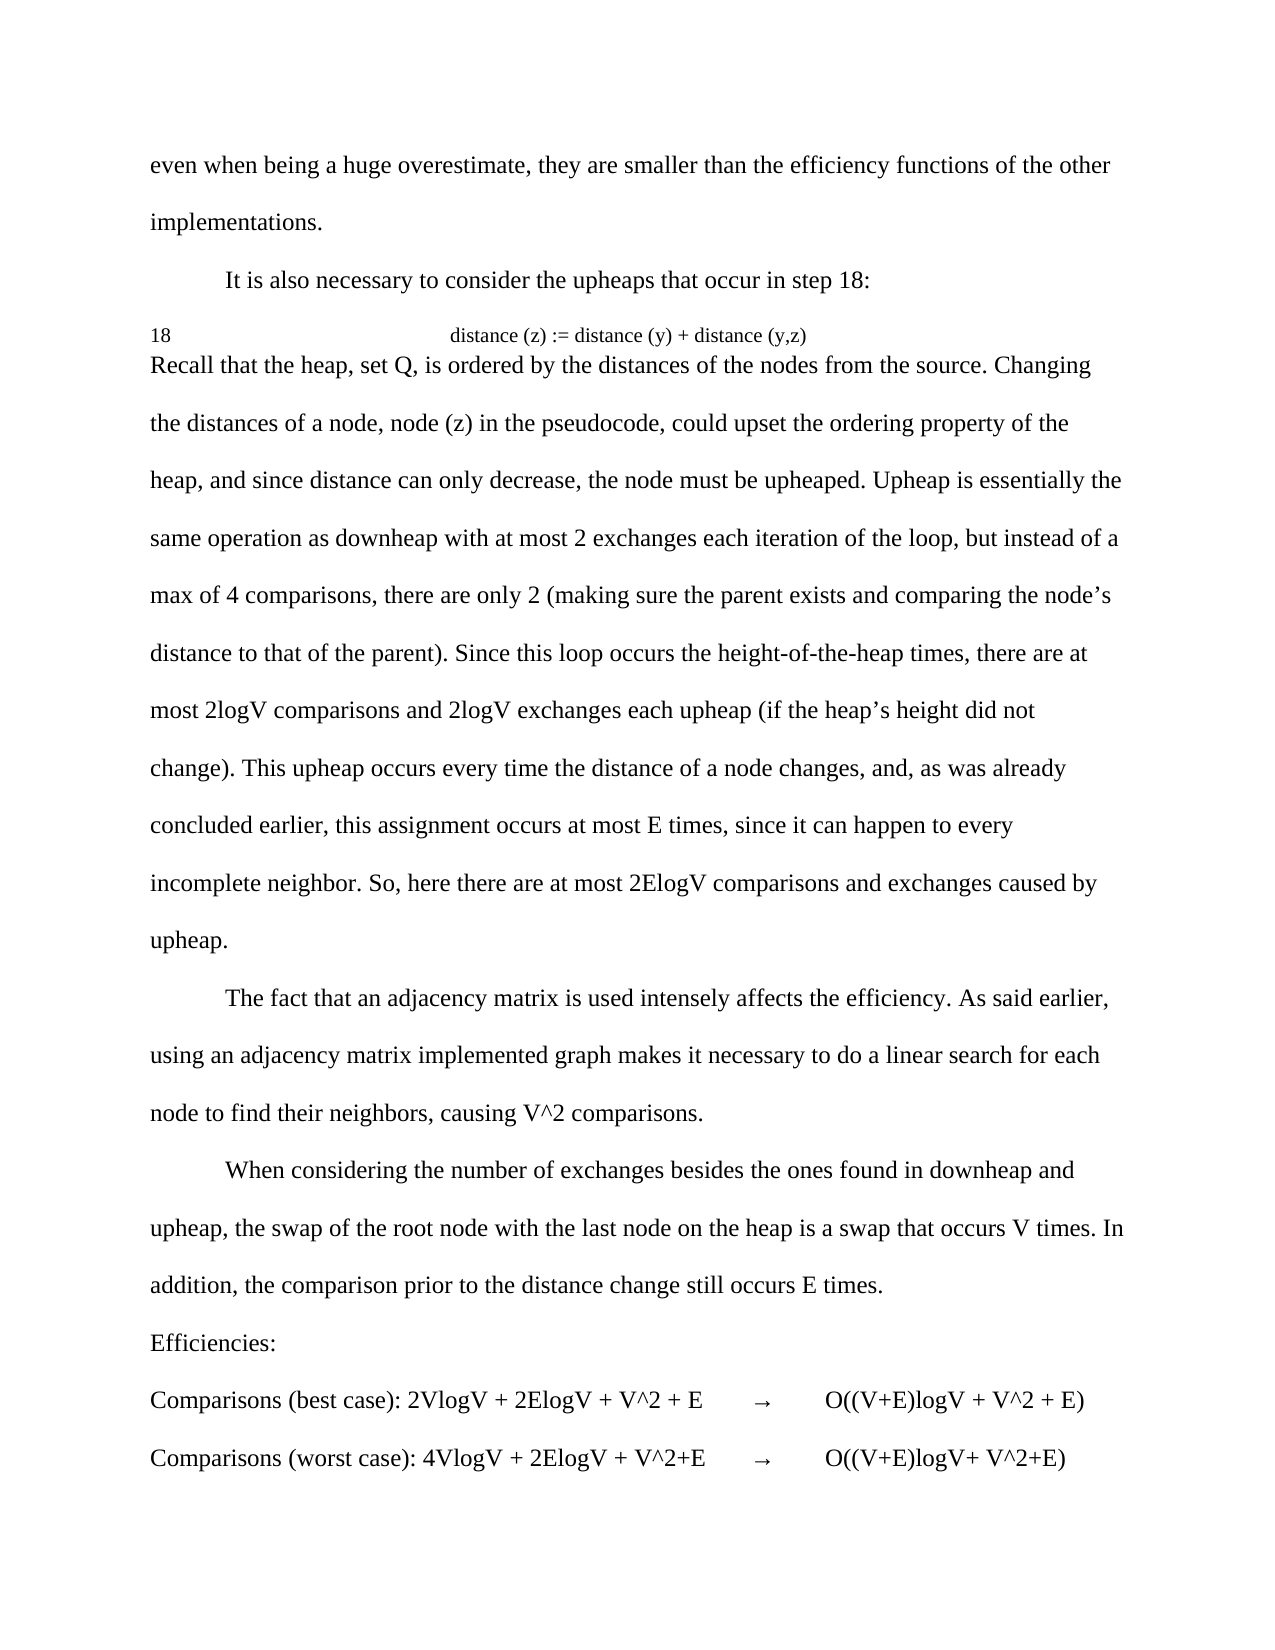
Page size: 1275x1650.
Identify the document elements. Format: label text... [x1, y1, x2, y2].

text Efficiencies: [150, 1328, 1125, 1356]
text 18 distance (z) := distance (y) + distance (y,z) [150, 322, 1125, 347]
text It is also necessary to consider the upheaps that occur in step 18: [150, 265, 1125, 294]
text The fact that an adjacency matrix is used intensely affects the efficiency. As said earlier, using an adjacency matrix implemented graph makes it necessary to do a linear search for each node to find their neighbors, causing V^2 comparisons. [150, 983, 1125, 1126]
text Comparisons (worst case): 4VlogV + 2ElogV + V^2+E → O((V+E)logV+ V^2+E) [150, 1443, 1125, 1471]
text Comparisons (best case): 2VlogV + 2ElogV + V^2 + E → O((V+E)logV + V^2 + E) [150, 1385, 1125, 1414]
text Recall that the heap, set Q, is ordered by the distances of the nodes from the source. Changing the distances of a node, node (z) in the pseudocode, could upset the ordering property of the heap, and since distance can only decrease, the node must be upheaped. Upheap is essentially the same operation as downheap with at most 2 exchanges each iteration of the loop, but instead of a max of 4 comparisons, there are only 2 (making sure the parent exists and comparing the node’s distance to that of the parent). Since this loop occurs the height-of-the-heap times, there are at most 2logV comparisons and 2logV exchanges each upheap (if the heap’s height did not change). This upheap occurs every time the distance of a node changes, and, as was already concluded earlier, this assignment occurs at most E times, since it can happen to every incomplete neighbor. So, here there are at most 2ElogV comparisons and exchanges caused by upheap. [150, 350, 1125, 954]
text When considering the number of exchanges besides the ones found in downheap and upheap, the swap of the root node with the last node on the heap is a swap that occurs V times. In addition, the comparison prior to the distance change still occurs E times. [150, 1155, 1125, 1299]
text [150, 150, 1125, 236]
